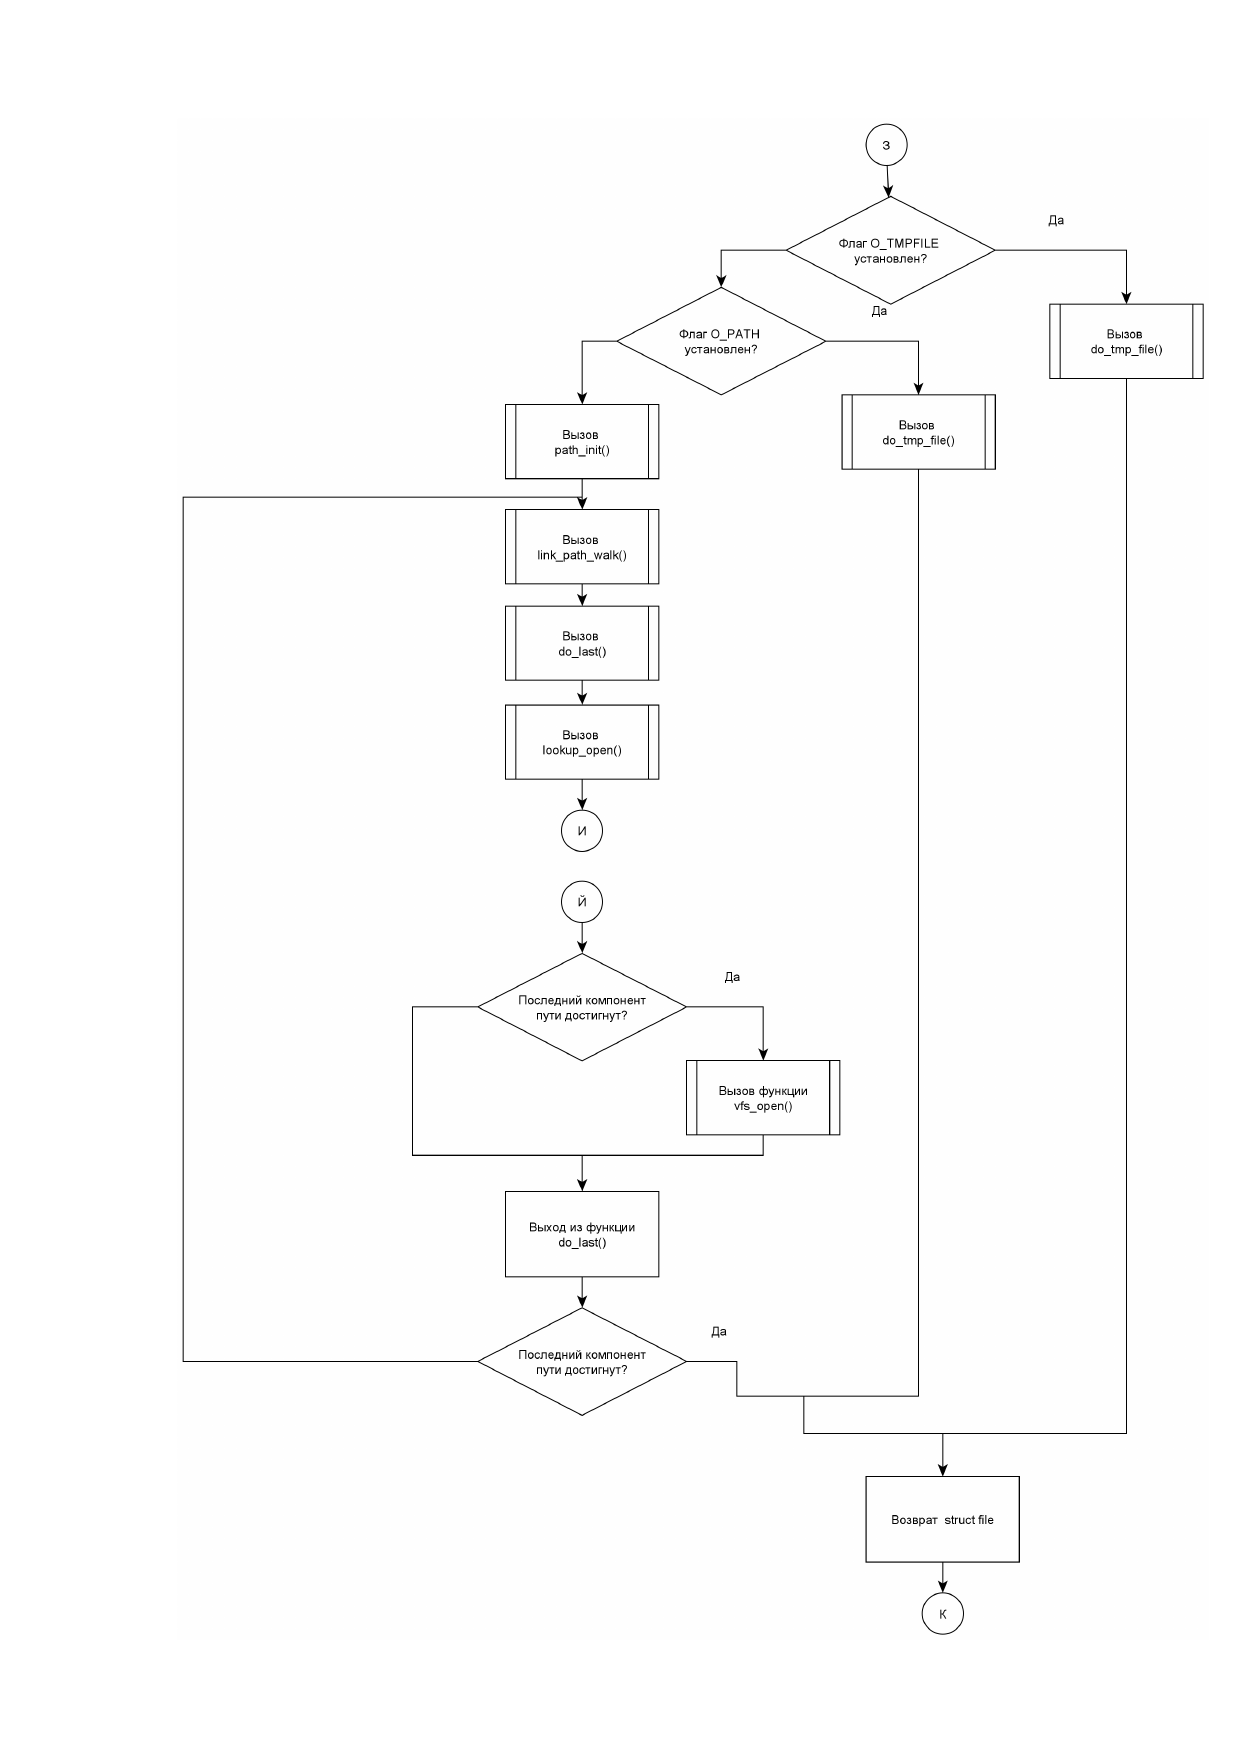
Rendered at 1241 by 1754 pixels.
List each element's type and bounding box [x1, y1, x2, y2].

picture [177, 118, 1209, 1640]
